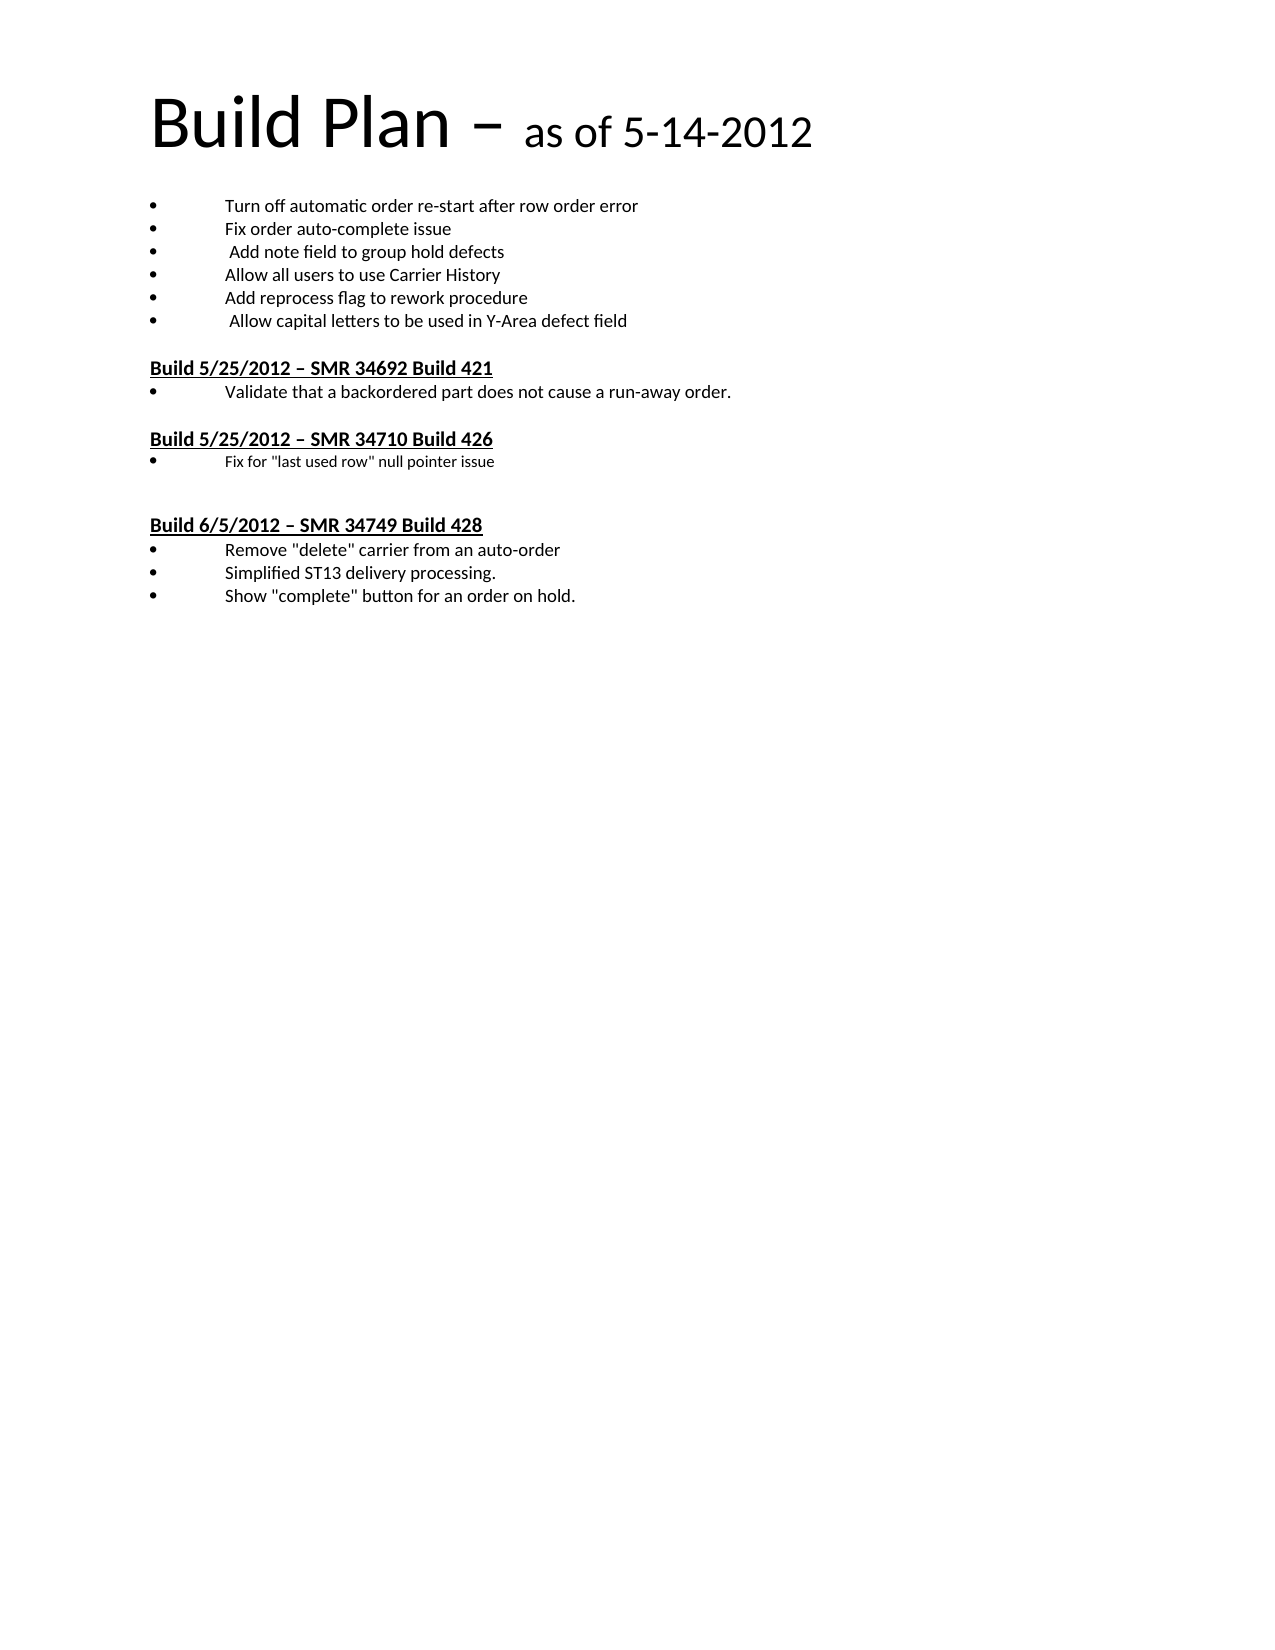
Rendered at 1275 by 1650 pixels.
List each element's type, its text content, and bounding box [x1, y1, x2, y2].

list Turn off automatic order re-start after row order error [150, 194, 1125, 217]
list Add reprocess flag to rework procedure [150, 286, 1125, 309]
list Validate that a backordered part does not cause a run-away order. [150, 380, 1125, 403]
list Simplified ST13 delivery processing. [150, 561, 1125, 584]
list Show "complete" button for an order on hold. [150, 584, 1125, 607]
list Remove "delete" carrier from an auto-order [150, 538, 1125, 561]
text Build 5/25/2012 – SMR 34692 Build 421 [150, 355, 1125, 380]
list Allow capital letters to be used in Y-Area defect field [150, 309, 1125, 332]
list Add note field to group hold defects [150, 240, 1125, 263]
text Build 6/5/2012 – SMR 34749 Build 428 [150, 513, 1125, 538]
list Fix for "last used row" null pointer issue [150, 452, 1125, 472]
list Fix order auto-complete issue [150, 217, 1125, 240]
list Allow all users to use Carrier History [150, 263, 1125, 286]
text Build 5/25/2012 – SMR 34710 Build 426 [150, 426, 1125, 452]
